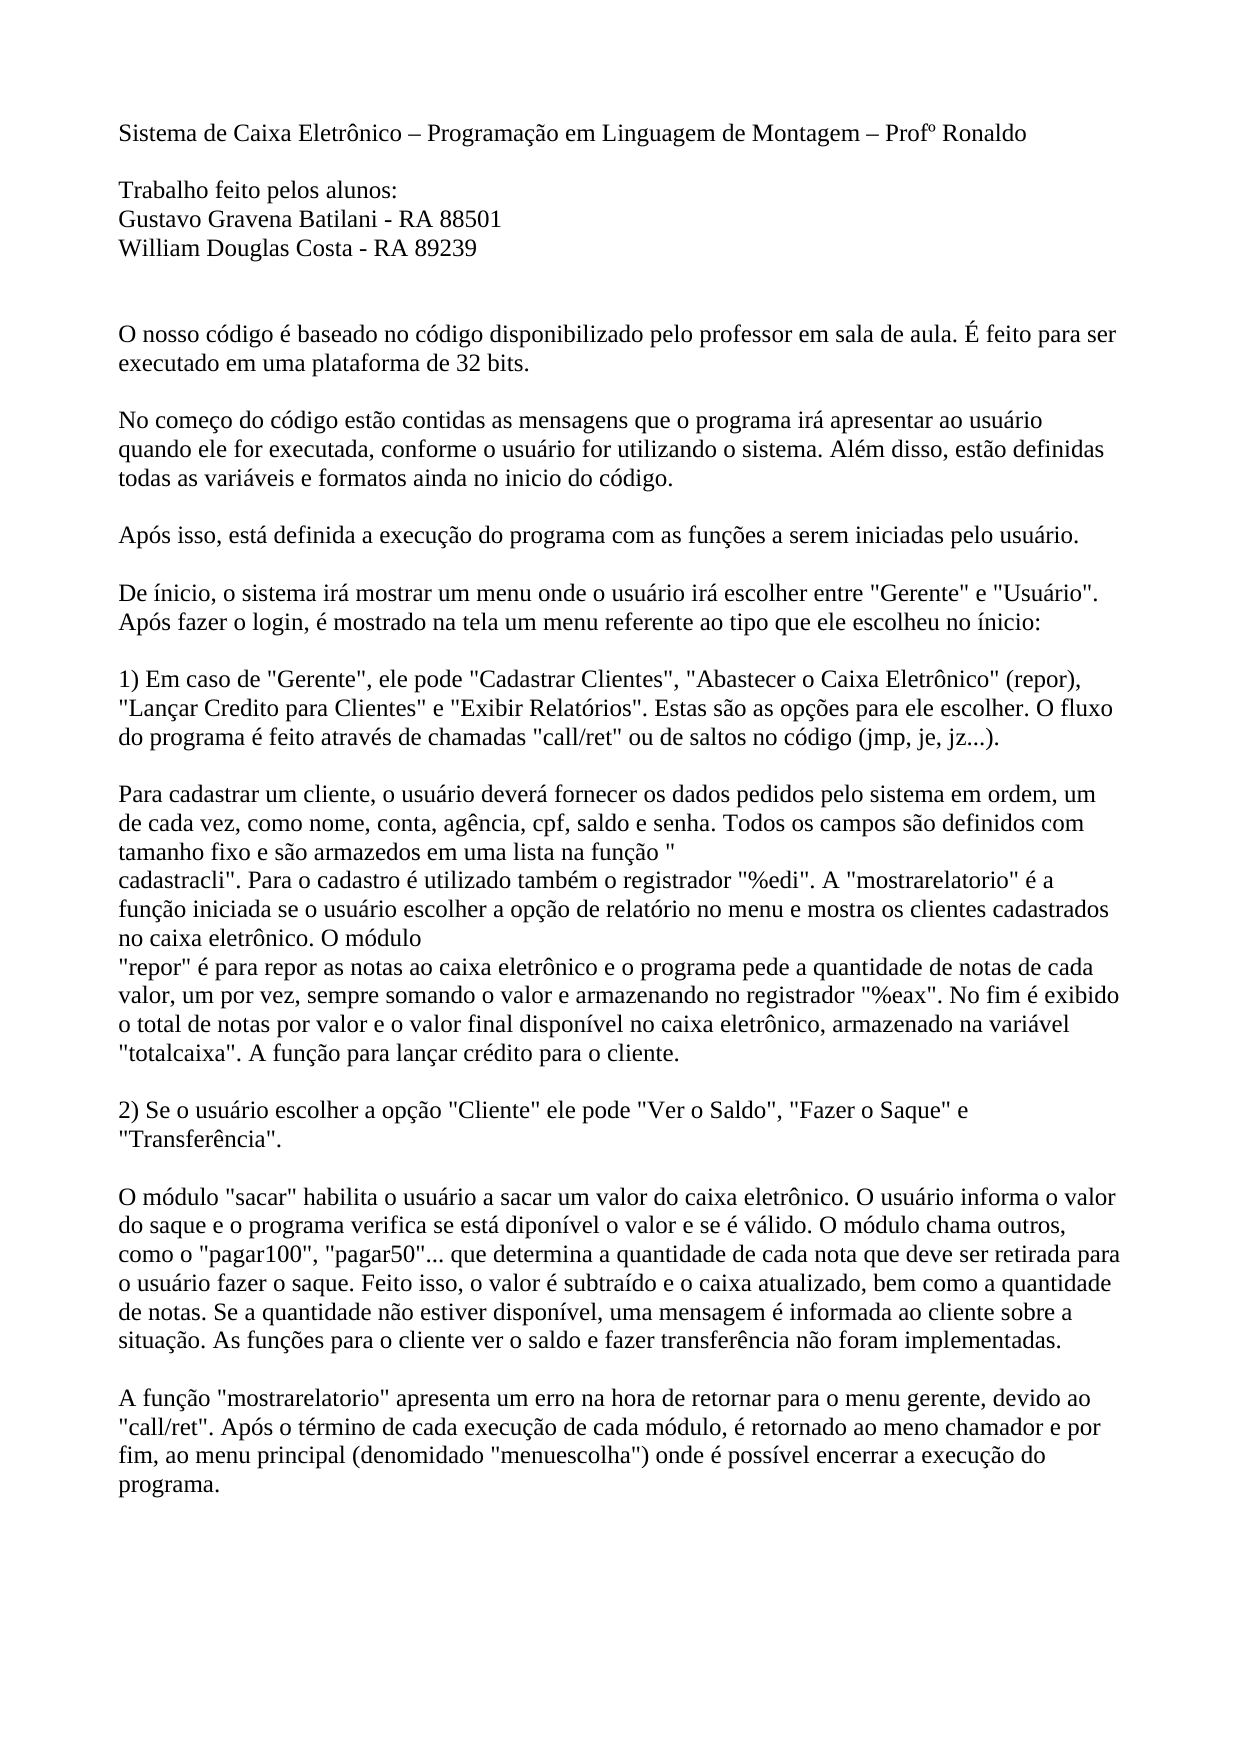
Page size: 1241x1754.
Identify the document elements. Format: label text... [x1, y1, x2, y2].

text 1) Em caso de "Gerente", ele pode "Cadastrar Clientes", "Abastecer o Caixa Eletrônico" (repor), "Lançar Credito para Clientes" e "Exibir Relatórios". Estas são as opções para ele escolher. O fluxo do programa é feito através de chamadas "call/ret" ou de saltos no código (jmp, je, jz...). [118, 664, 1122, 751]
text Após isso, está definida a execução do programa com as funções a serem iniciadas pelo usuário. [118, 521, 1122, 549]
text 2) Se o usuário escolher a opção "Cliente" ele pode "Ver o Saldo", "Fazer o Saque" e "Transferência". [118, 1096, 1122, 1153]
text Para cadastrar um cliente, o usuário deverá fornecer os dados pedidos pelo sistema em ordem, um de cada vez, como nome, conta, agência, cpf, saldo e senha. Todos os campos são definidos com tamanho fixo e são armazedos em uma lista na função " [118, 779, 1122, 866]
text Trabalho feito pelos alunos: [118, 176, 1122, 204]
text Sistema de Caixa Eletrônico – Programação em Linguagem de Montagem – Profº Ronaldo [118, 118, 1122, 147]
text A função "mostrarelatorio" apresenta um erro na hora de retornar para o menu gerente, devido ao "call/ret". Após o término de cada execução de cada módulo, é retornado ao meno chamador e por fim, ao menu principal (denomidado "menuescolha") onde é possível encerrar a execução do programa. [118, 1383, 1122, 1498]
text De ínicio, o sistema irá mostrar um menu onde o usuário irá escolher entre "Gerente" e "Usuário". Após fazer o login, é mostrado na tela um menu referente ao tipo que ele escolheu no ínicio: [118, 578, 1122, 636]
text No começo do código estão contidas as mensagens que o programa irá apresentar ao usuário quando ele for executada, conforme o usuário for utilizando o sistema. Além disso, estão definidas todas as variáveis e formatos ainda no inicio do código. [118, 406, 1122, 492]
text Gustavo Gravena Batilani - RA 88501 [118, 204, 1122, 233]
text "repor" é para repor as notas ao caixa eletrônico e o programa pede a quantidade de notas de cada valor, um por vez, sempre somando o valor e armazenando no registrador "%eax". No fim é exibido o total de notas por valor e o valor final disponível no caixa eletrônico, armazenado na variável "totalcaixa". A função para lançar crédito para o cliente. [118, 952, 1122, 1067]
text William Douglas Costa - RA 89239 [118, 233, 1122, 262]
text O nosso código é baseado no código disponibilizado pelo professor em sala de aula. É feito para ser executado em uma plataforma de 32 bits. [118, 319, 1122, 377]
text cadastracli". Para o cadastro é utilizado também o registrador "%edi". A "mostrarelatorio" é a função iniciada se o usuário escolher a opção de relatório no menu e mostra os clientes cadastrados no caixa eletrônico. O módulo [118, 866, 1122, 952]
text O módulo "sacar" habilita o usuário a sacar um valor do caixa eletrônico. O usuário informa o valor do saque e o programa verifica se está diponível o valor e se é válido. O módulo chama outros, como o "pagar100", "pagar50"... que determina a quantidade de cada nota que deve ser retirada para o usuário fazer o saque. Feito isso, o valor é subtraído e o caixa atualizado, bem como a quantidade de notas. Se a quantidade não estiver disponível, uma mensagem é informada ao cliente sobre a situação. As funções para o cliente ver o saldo e fazer transferência não foram implementadas. [118, 1182, 1122, 1354]
